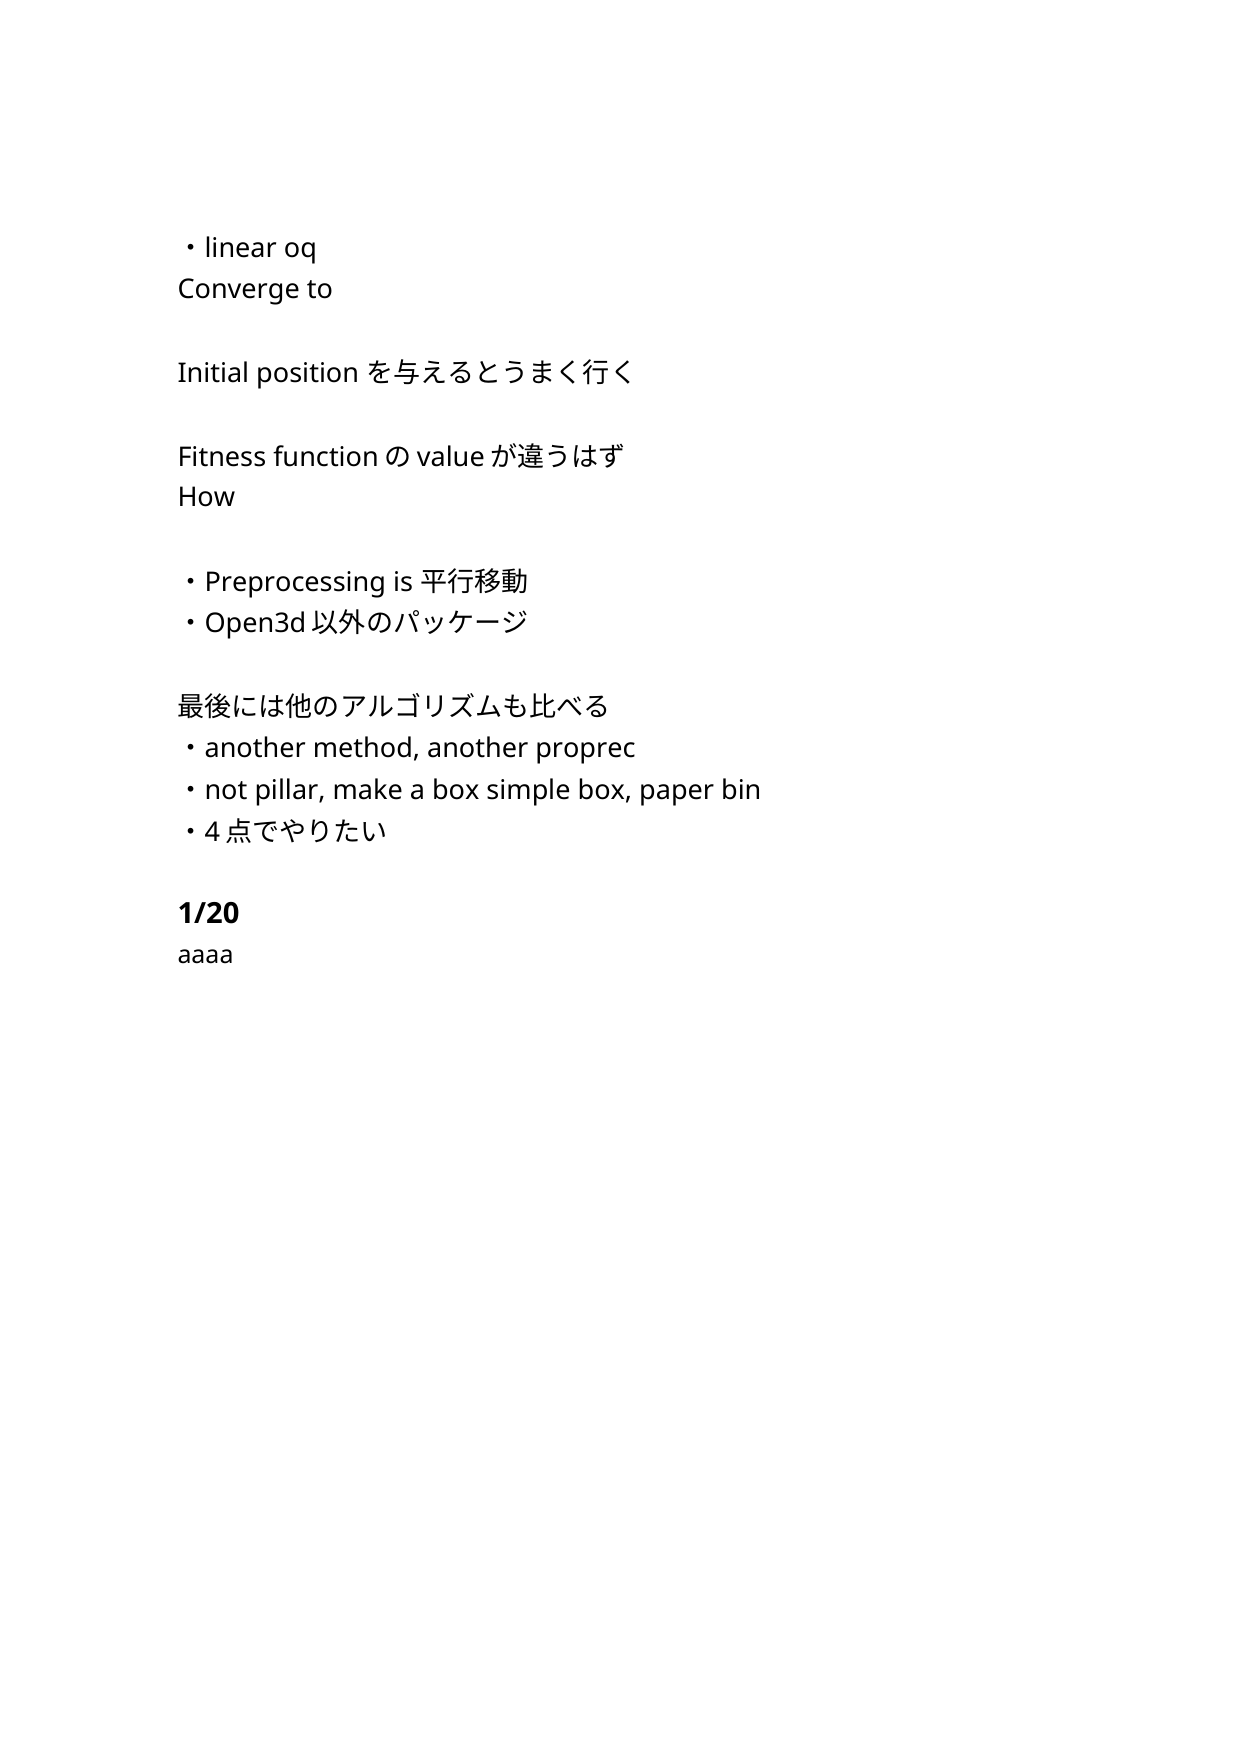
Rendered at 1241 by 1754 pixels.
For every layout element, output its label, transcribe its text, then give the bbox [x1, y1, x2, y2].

text ・not pillar, make a box simple box, paper bin [177, 767, 1063, 808]
text Initial position を与えるとうまく行く [177, 350, 1063, 392]
text 1/20 [177, 892, 1063, 933]
text aaaa [177, 933, 1063, 975]
text ・4点でやりたい [177, 808, 1063, 850]
text How [177, 475, 1063, 517]
text ・Preprocessing is 平行移動 [177, 558, 1063, 600]
text ・linear oq [177, 225, 1063, 267]
text 最後には他のアルゴリズムも比べる [177, 683, 1063, 725]
text Fitness functionのvalueが違うはず [177, 433, 1063, 475]
text ・Open3d以外のパッケージ [177, 600, 1063, 642]
text ・another method, another proprec [177, 725, 1063, 767]
text Converge to [177, 267, 1063, 308]
